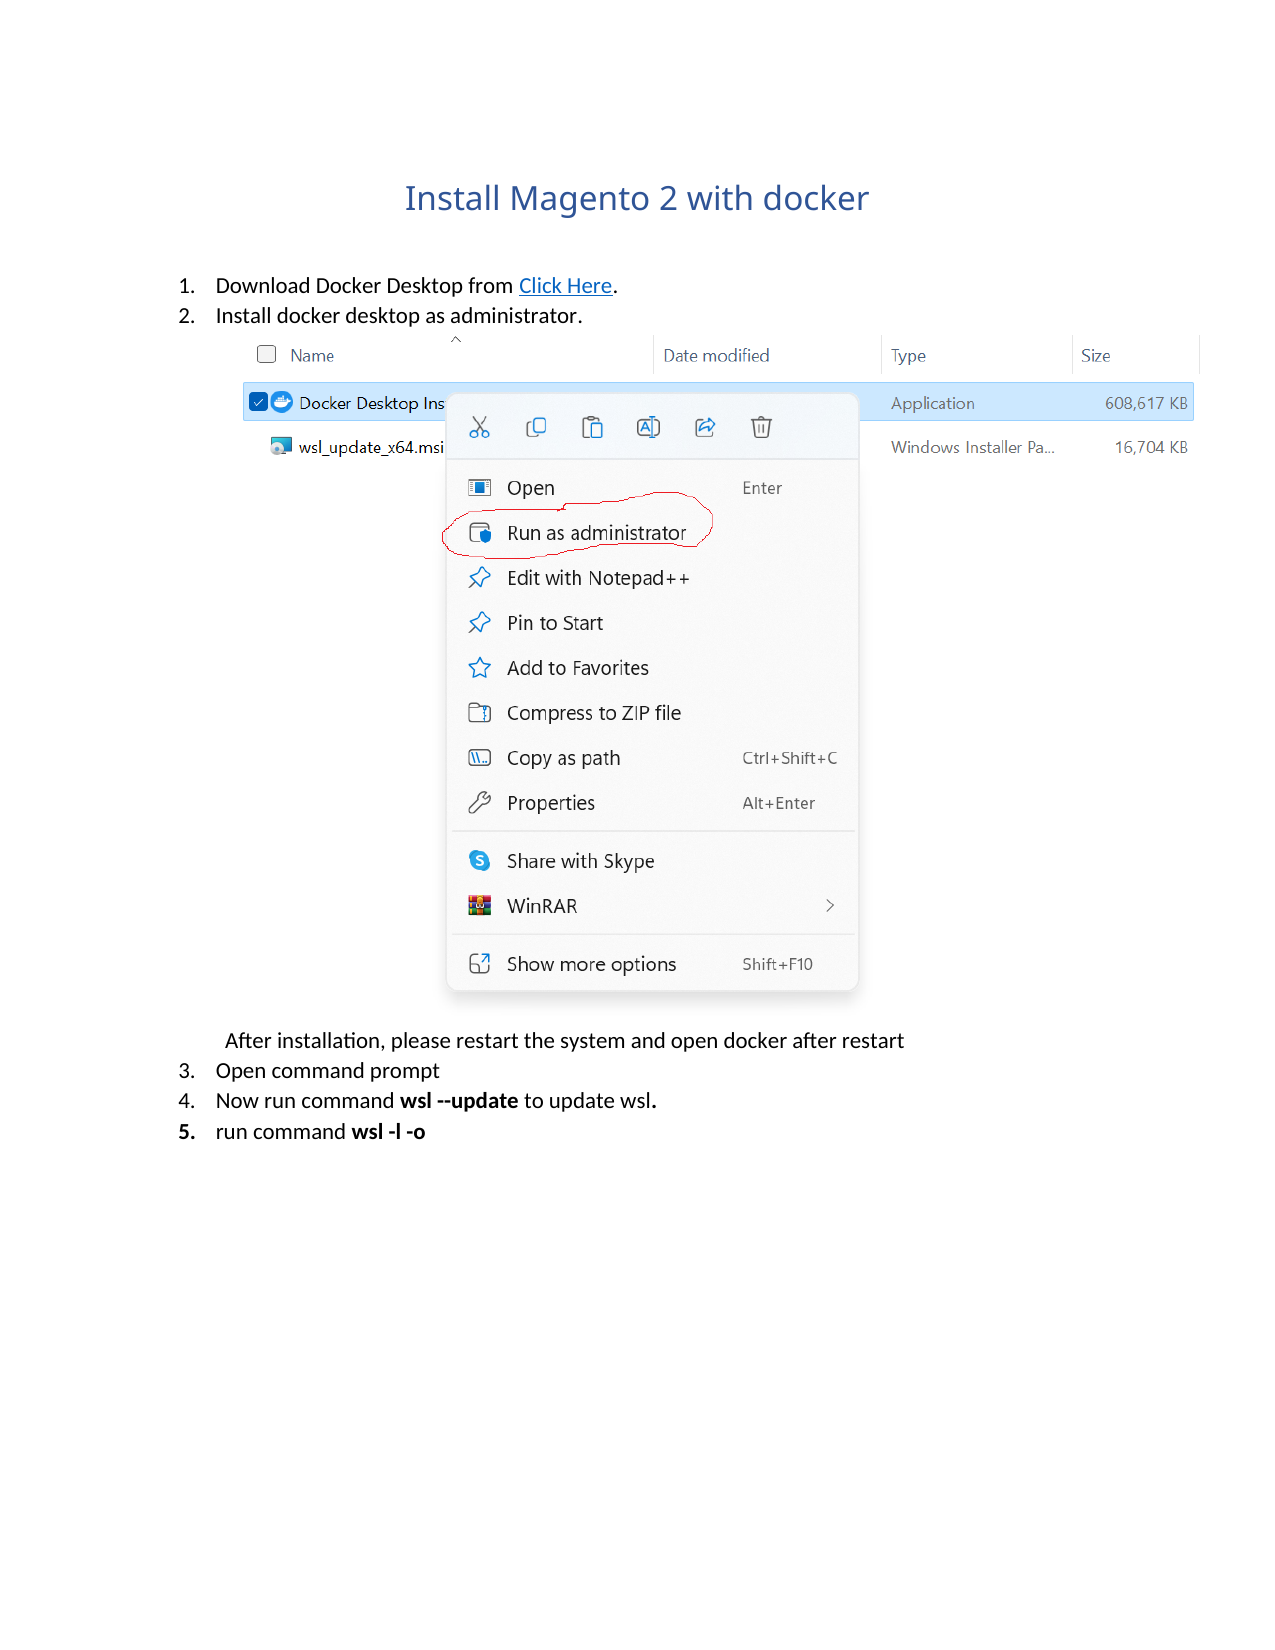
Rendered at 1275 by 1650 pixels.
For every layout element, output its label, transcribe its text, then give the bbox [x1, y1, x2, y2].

list Install docker desktop as administrator. [178, 301, 1125, 329]
list Download Docker Desktop from Click Here. [178, 271, 1125, 299]
list Open command prompt [178, 1056, 1125, 1084]
picture [225, 331, 1200, 1024]
list After installation, please restart the system and open docker after restart [225, 1026, 1125, 1054]
subtitle Install Magento 2 with docker [150, 175, 1125, 220]
list Now run command wsl --update to update wsl. [178, 1087, 1125, 1115]
list run command wsl -l -o [178, 1117, 1125, 1145]
